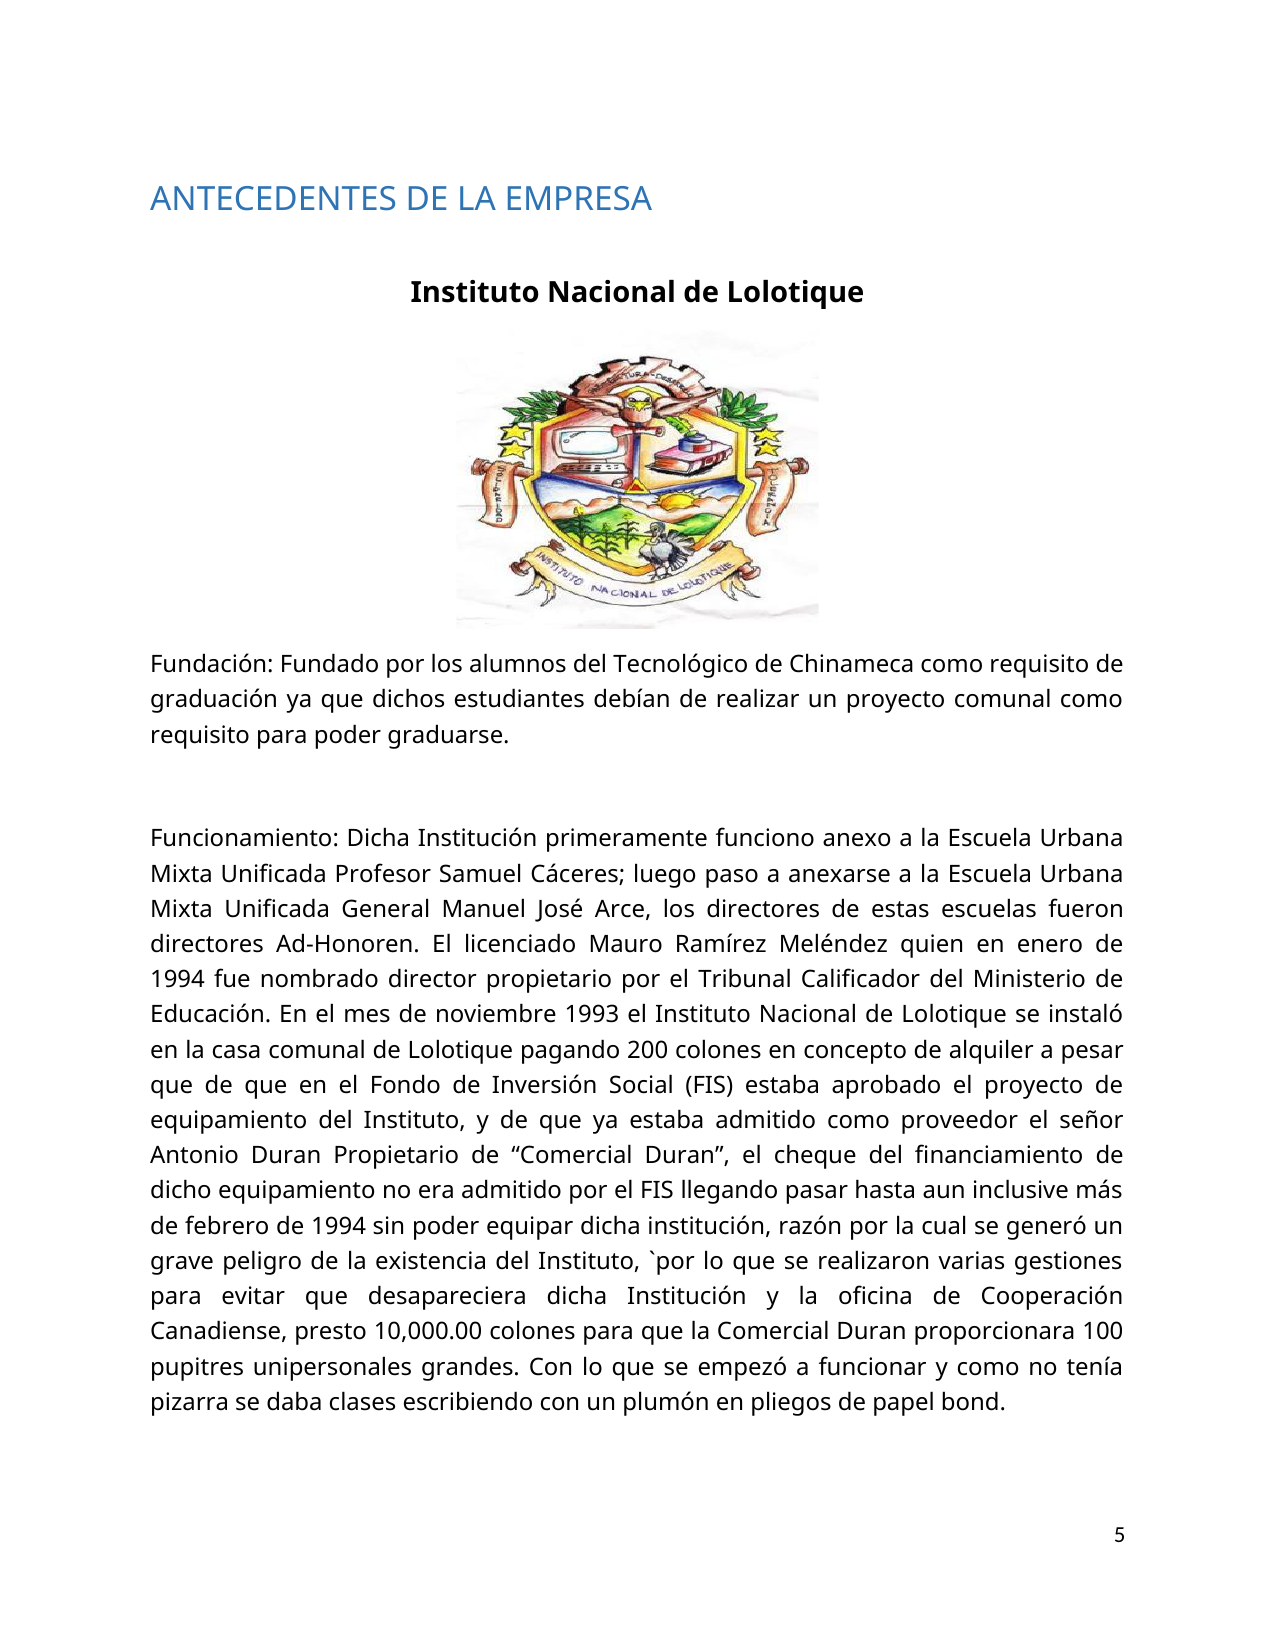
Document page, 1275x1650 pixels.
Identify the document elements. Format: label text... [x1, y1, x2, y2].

text Fundación: Fundado por los alumnos del Tecnológico de Chinameca como requisito de graduación ya que dichos estudiantes debían de realizar un proyecto comunal como requisito para poder graduarse. [150, 647, 1125, 750]
subtitle ANTECEDENTES DE LA EMPRESA [150, 175, 1125, 220]
text Funcionamiento: Dicha Institución primeramente funciono anexo a la Escuela Urbana Mixta Unificada Profesor Samuel Cáceres; luego paso a anexarse a la Escuela Urbana Mixta Unificada General Manuel José Arce, los directores de estas escuelas fueron directores Ad-Honoren. El licenciado Mauro Ramírez Meléndez quien en enero de 1994 fue nombrado director propietario por el Tribunal Calificador del Ministerio de Educación. En el mes de noviembre 1993 el Instituto Nacional de Lolotique se instaló en la casa comunal de Lolotique pagando 200 colones en concepto de alquiler a pesar que de que en el Fondo de Inversión Social (FIS) estaba aprobado el proyecto de equipamiento del Instituto, y de que ya estaba admitido como proveedor el señor Antonio Duran Propietario de “Comercial Duran”, el cheque del financiamiento de dicho equipamiento no era admitido por el FIS llegando pasar hasta aun inclusive más de febrero de 1994 sin poder equipar dicha institución, razón por la cual se generó un grave peligro de la existencia del Instituto, `por lo que se realizaron varias gestiones para evitar que desapareciera dicha Institución y la oficina de Cooperación Canadiense, presto 10,000.00 colones para que la Comercial Duran proporcionara 100 pupitres unipersonales grandes. Con lo que se empezó a funcionar y como no tenía pizarra se daba clases escribiendo con un plumón en pliegos de papel bond. [150, 821, 1125, 1417]
picture [456, 330, 819, 629]
text Instituto Nacional de Lolotique [150, 271, 1125, 311]
